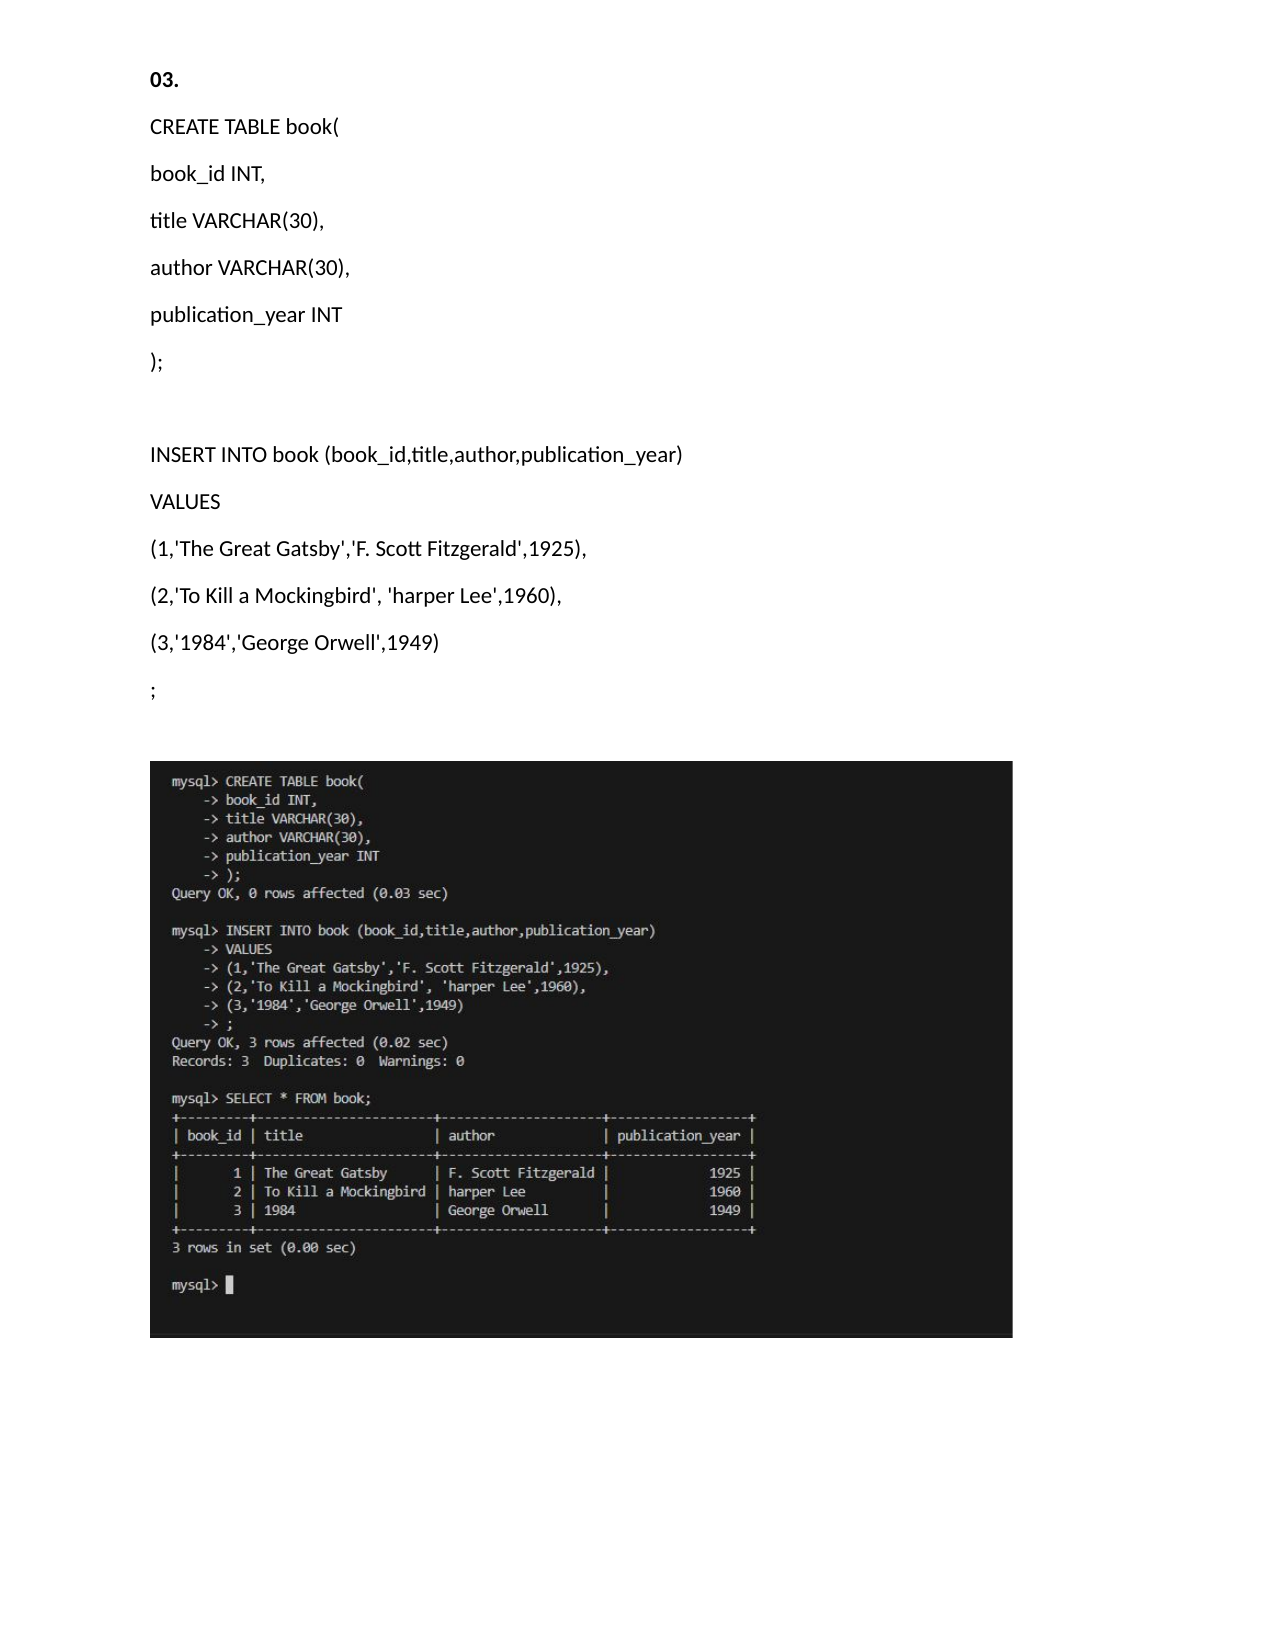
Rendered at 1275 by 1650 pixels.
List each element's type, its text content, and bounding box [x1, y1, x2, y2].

picture [150, 761, 1013, 1338]
text INSERT INTO book (book_id,title,author,publication_year) [150, 441, 1125, 469]
text book_id INT, [150, 159, 1125, 187]
text ); [150, 347, 1125, 375]
text VALUES [150, 487, 1125, 516]
text publication_year INT [150, 300, 1125, 328]
text 03. [150, 66, 1125, 94]
text title VARCHAR(30), [150, 206, 1125, 234]
text (3,'1984','George Orwell',1949) [150, 628, 1125, 656]
text CREATE TABLE book( [150, 112, 1125, 141]
text author VARCHAR(30), [150, 253, 1125, 281]
text (1,'The Great Gatsby','F. Scott Fitzgerald',1925), [150, 534, 1125, 562]
text (2,'To Kill a Mockingbird', 'harper Lee',1960), [150, 581, 1125, 609]
text ; [150, 675, 1125, 703]
